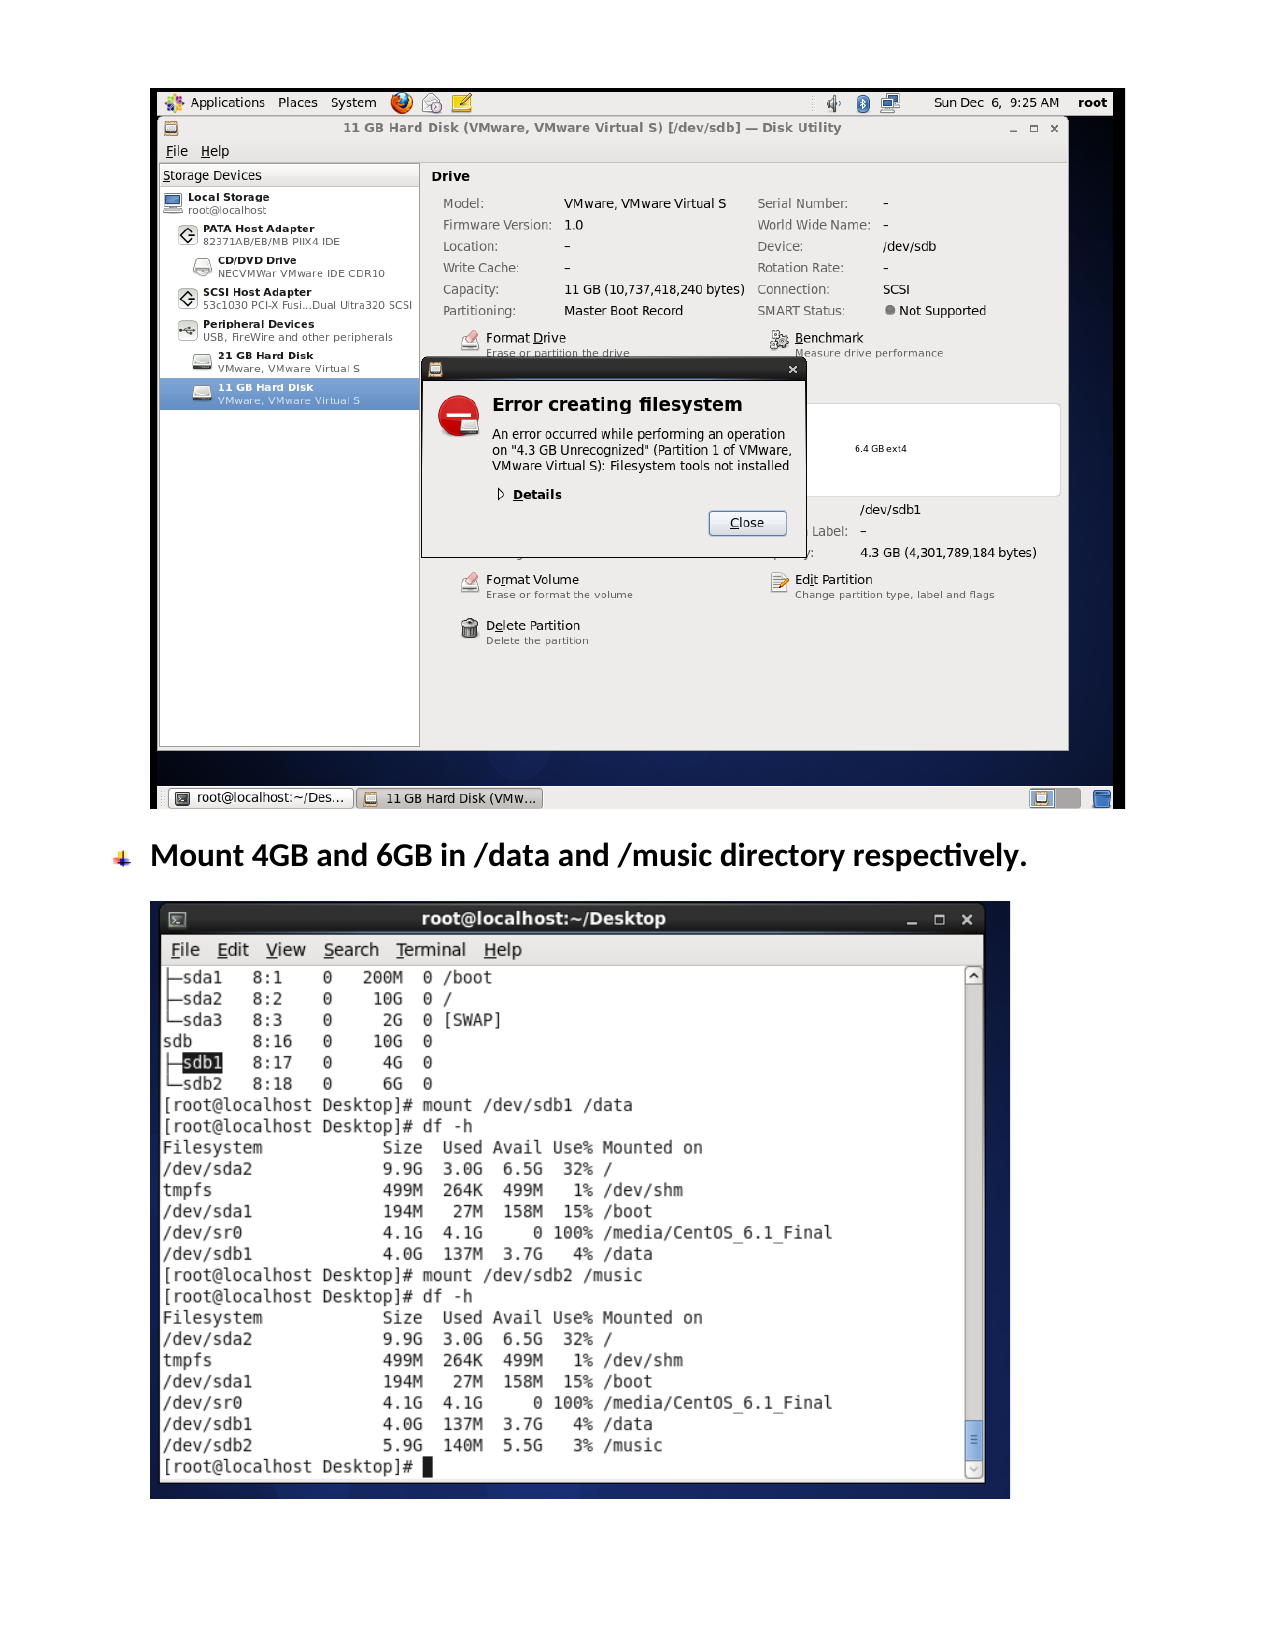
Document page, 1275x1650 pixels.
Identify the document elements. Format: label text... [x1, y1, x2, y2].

list Mount 4GB and 6GB in /data and /music directory respectively. [112, 834, 1125, 875]
picture [150, 88, 1125, 809]
picture [150, 901, 1011, 1499]
picture [113, 849, 131, 867]
